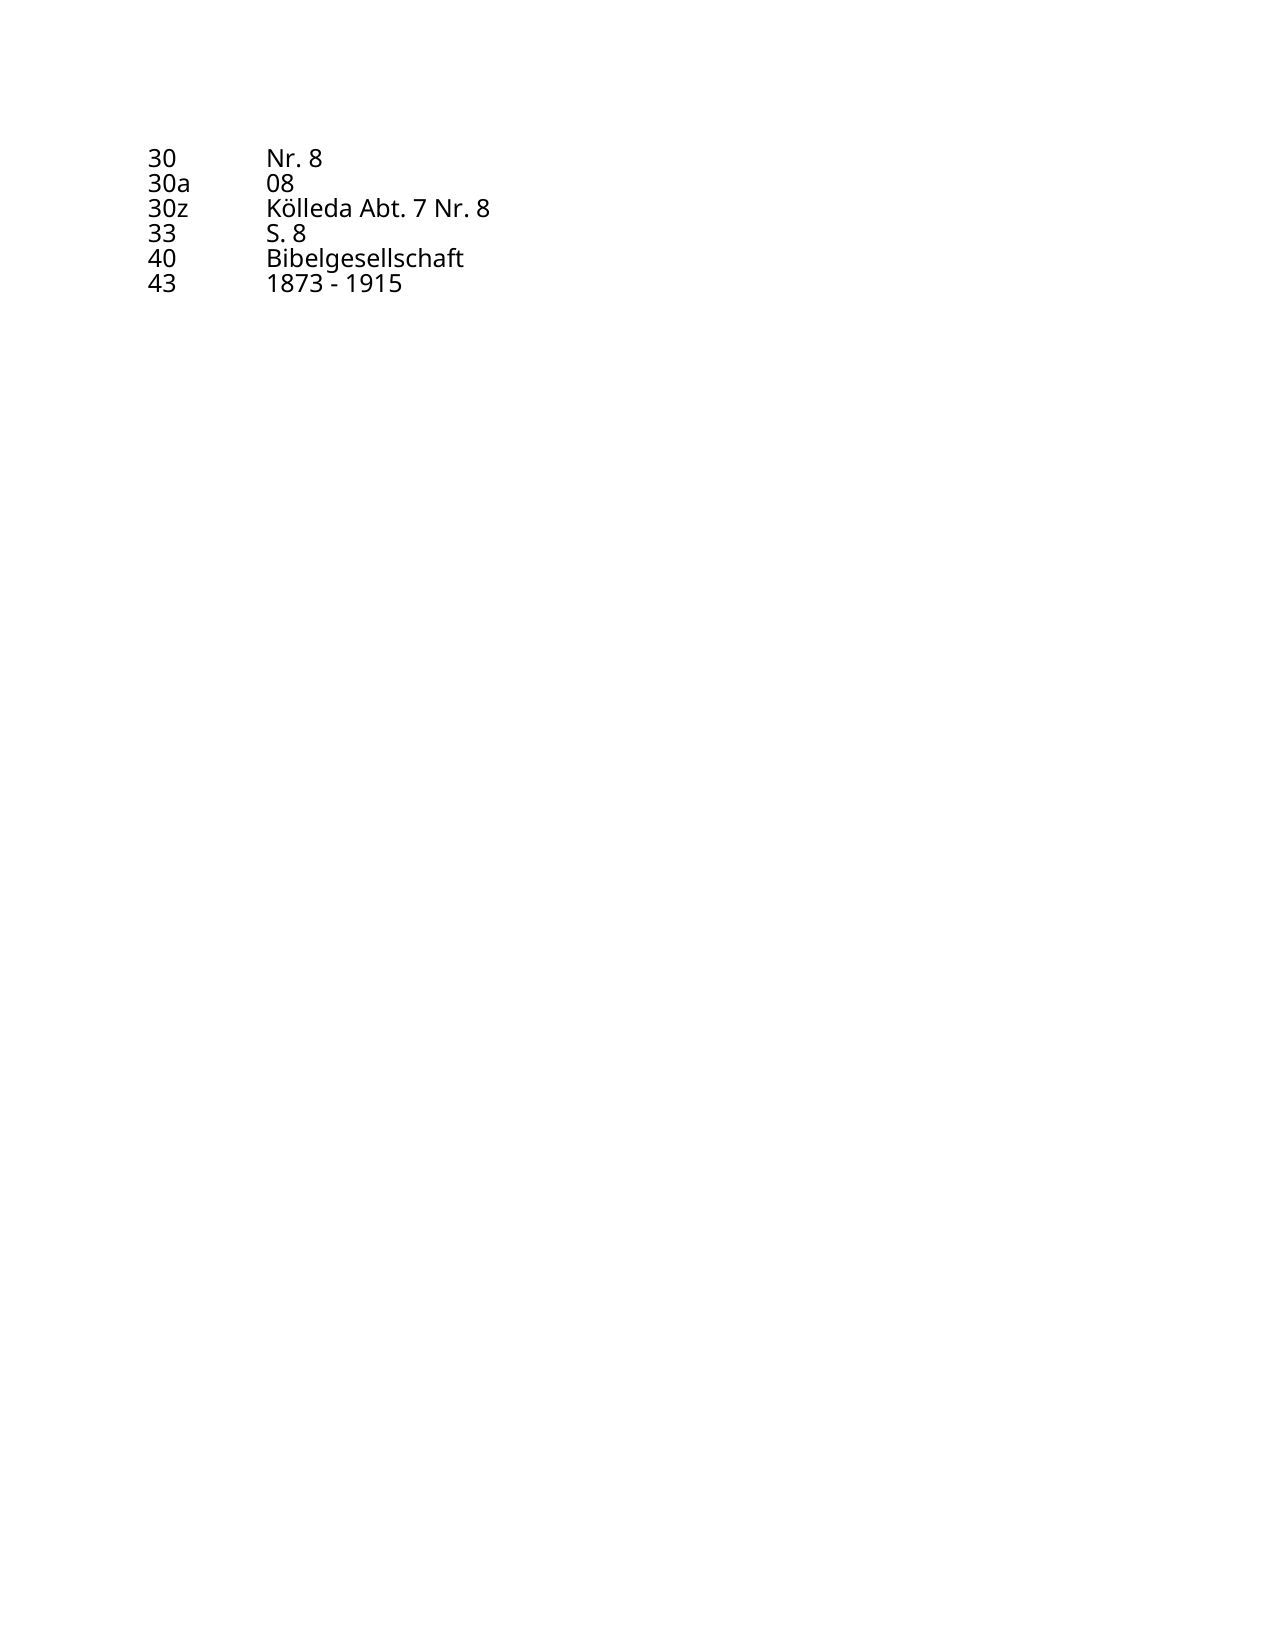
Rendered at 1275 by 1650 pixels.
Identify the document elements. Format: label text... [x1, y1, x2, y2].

text 30z Kölleda Abt. 7 Nr. 8 [148, 198, 1127, 223]
text 40 s[Bibelgesellschaft]s [148, 248, 1127, 273]
text 30 Nr. 8 [148, 148, 1127, 173]
text 43 1873 - 1915 [148, 273, 1127, 298]
text 30a 08 [148, 173, 1127, 198]
text 33 S. 8 [148, 223, 1127, 248]
